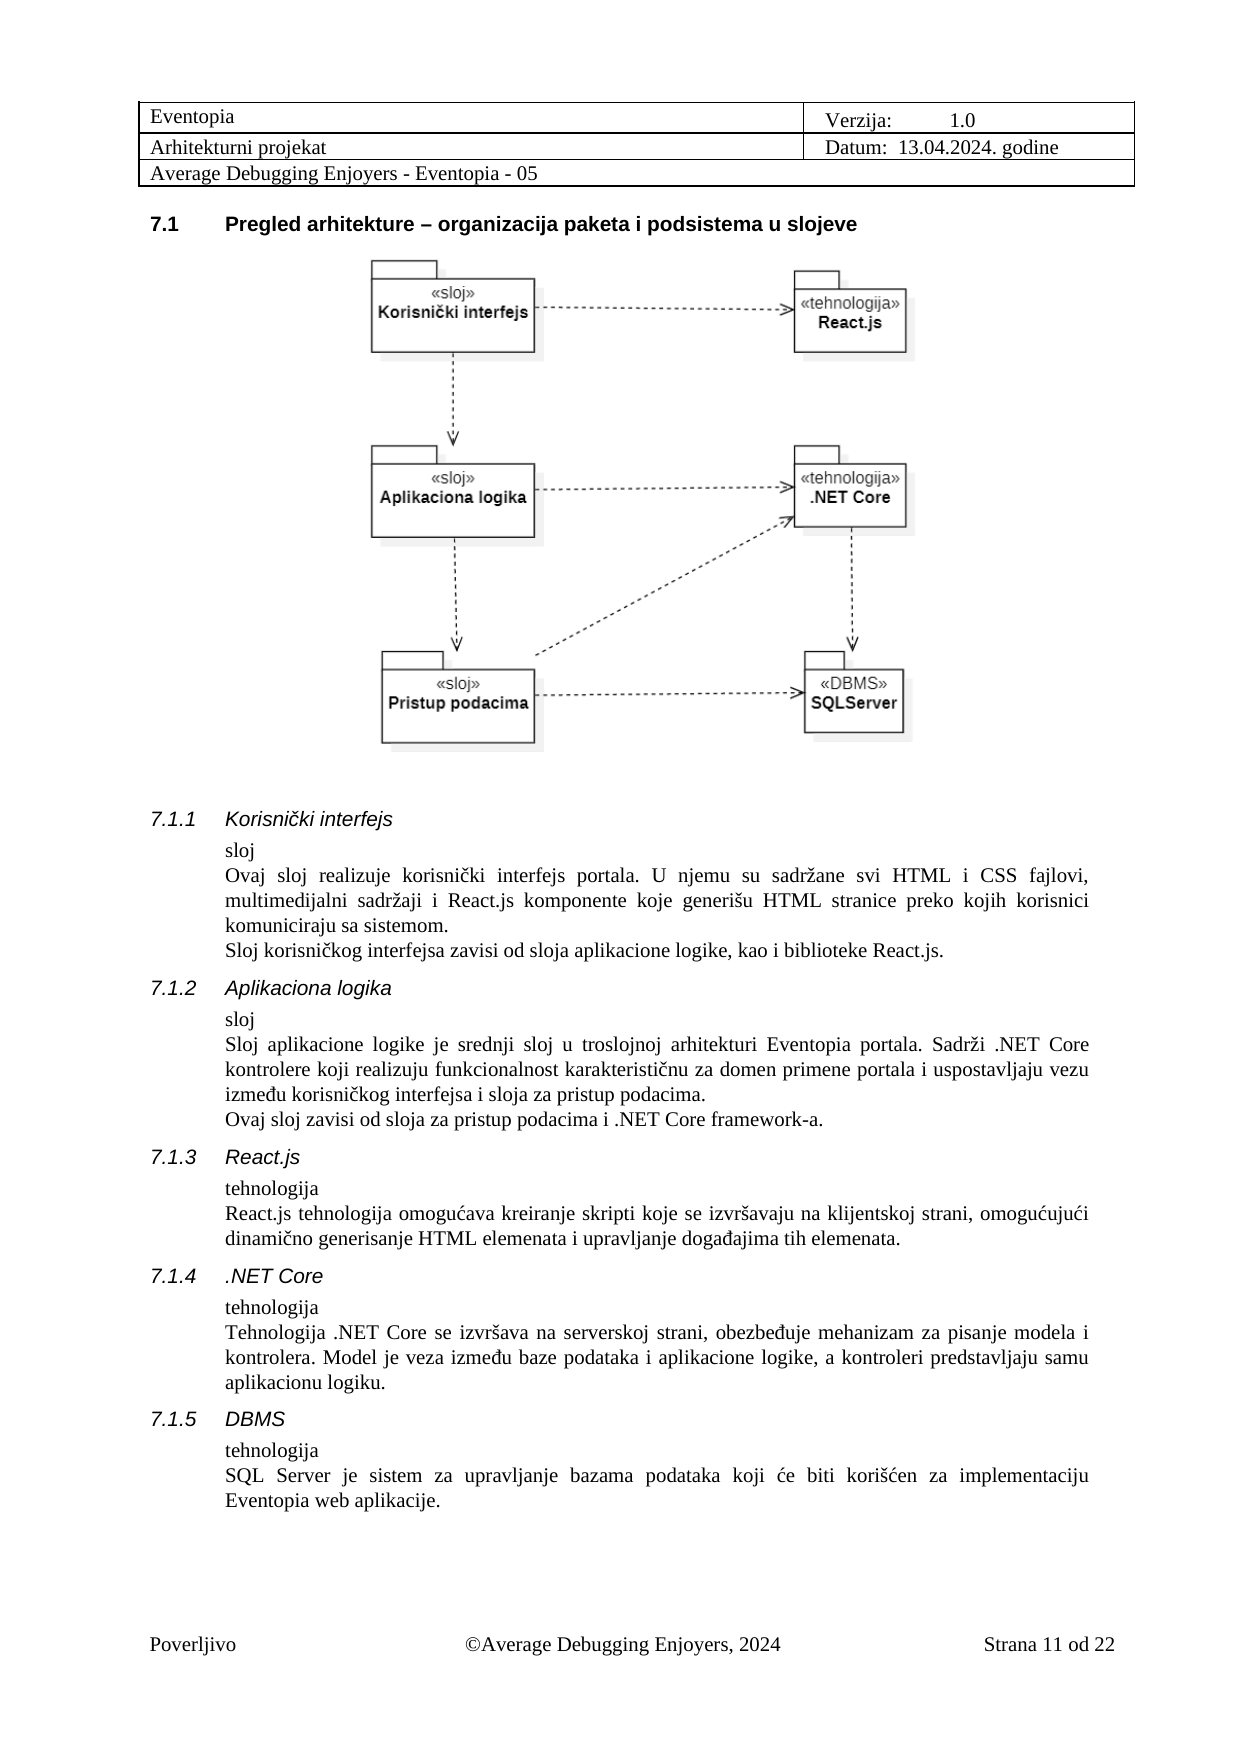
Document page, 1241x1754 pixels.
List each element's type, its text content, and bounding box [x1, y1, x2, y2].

subtitle React.js [150, 1144, 1090, 1169]
subtitle Aplikaciona logika [150, 975, 1090, 1000]
text Tehnologija .NET Core se izvršava na serverskoj strani, obezbeđuje mehanizam za pisanje modela i kontrolera. Model je veza između baze podataka i aplikacione logike, a kontroleri predstavljaju samu aplikacionu logiku. [225, 1319, 1090, 1394]
picture [359, 248, 957, 794]
text Sloj aplikacione logike je srednji sloj u troslojnoj arhitekturi Eventopia portala. Sadrži .NET Core kontrolere koji realizuju funkcionalnost karakterističnu za domen primene portala i uspostavljaju vezu između korisničkog interfejsa i sloja za pristup podacima. [225, 1031, 1090, 1106]
text tehnologija [225, 1294, 1090, 1319]
subtitle .NET Core [150, 1262, 1090, 1287]
text SQL Server je sistem za upravljanje bazama podataka koji će biti korišćen za implementaciju Eventopia web aplikacije. [225, 1462, 1090, 1512]
subtitle Korisnički interfejs [150, 806, 1090, 831]
text Sloj korisničkog interfejsa zavisi od sloja aplikacione logike, kao i biblioteke React.js. [225, 937, 1090, 962]
text React.js tehnologija omogućava kreiranje skripti koje se izvršavaju na klijentskoj strani, omogućujući dinamično generisanje HTML elemenata i upravljanje događajima tih elemenata. [225, 1200, 1090, 1250]
text Ovaj sloj zavisi od sloja za pristup podacima i .NET Core framework-a. [225, 1106, 1090, 1131]
text tehnologija [225, 1175, 1090, 1200]
subtitle Pregled arhitekture – organizacija paketa i podsistema u slojeve [150, 211, 1090, 236]
text Ovaj sloj realizuje korisnički interfejs portala. U njemu su sadržane svi HTML i CSS fajlovi, multimedijalni sadržaji i React.js komponente koje generišu HTML stranice preko kojih korisnici komuniciraju sa sistemom. [225, 862, 1090, 937]
subtitle DBMS [150, 1406, 1090, 1431]
text sloj [225, 1006, 1090, 1031]
text sloj [225, 837, 1090, 862]
text tehnologija [225, 1437, 1090, 1462]
